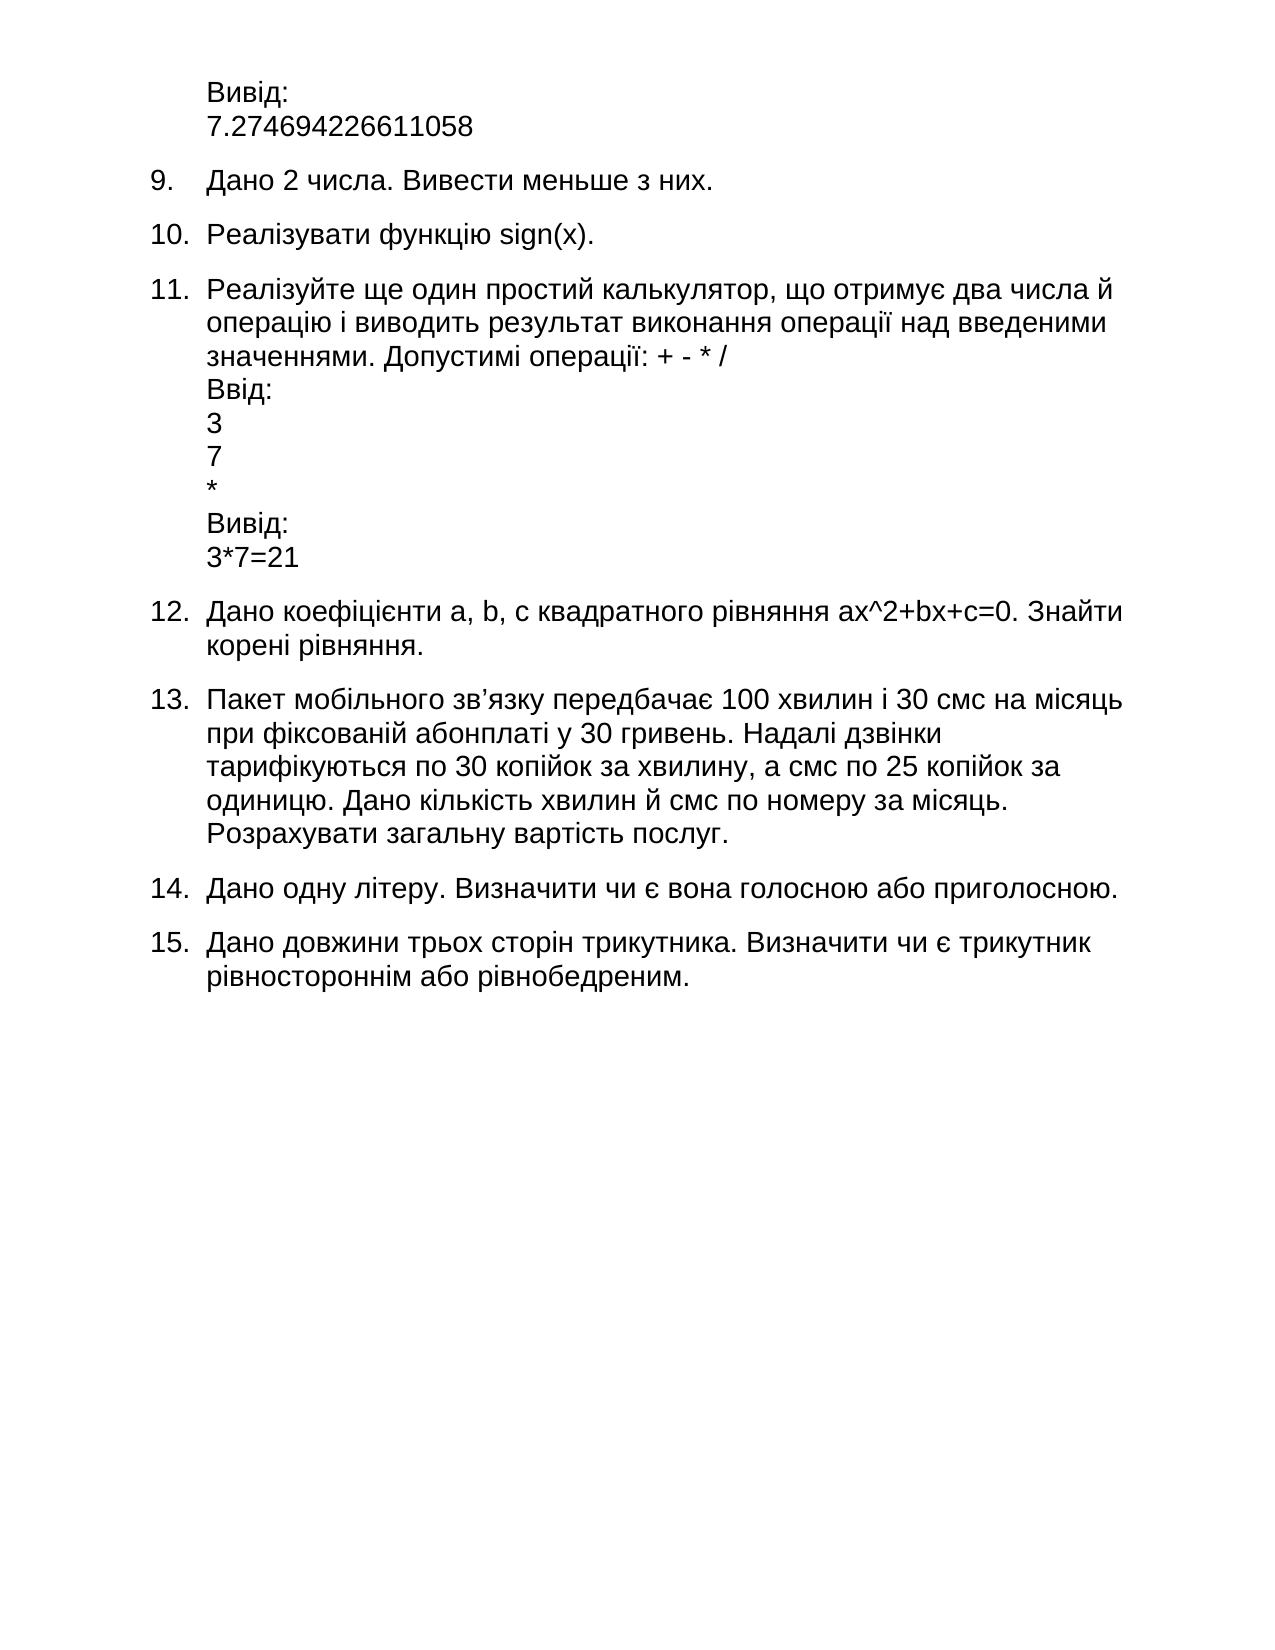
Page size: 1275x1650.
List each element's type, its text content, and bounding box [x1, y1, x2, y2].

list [150, 75, 1125, 142]
list Реалізуйте ще один простий калькулятор, що отримує два числа й операцію і виводить результат виконання операції над введеними значеннями. Допустимі операції: + - * / Ввід: 3 7 * Вивід: 3*7=21 [150, 272, 1125, 573]
list Дано коефіцієнти a, b, c квадратного рівняння ax^2+bx+c=0. Знайти корені рівняння. [150, 594, 1125, 661]
list Пакет мобільного зв’язку передбачає 100 хвилин і 30 смс на місяць при фіксованій абонплаті у 30 гривень. Надалі дзвінки тарифікуються по 30 копійок за хвилину, а смс по 25 копійок за одиницю. Дано кількість хвилин й смс по номеру за місяць. Розрахувати загальну вартість послуг. [150, 682, 1125, 850]
list Дано одну літеру. Визначити чи є вона голосною або приголосною. [150, 871, 1125, 904]
list Дано 2 числа. Вивести меньше з них. [150, 163, 1125, 196]
list Реалізувати функцію sign(x). [150, 217, 1125, 251]
list Дано довжини трьох сторін трикутника. Визначити чи є трикутник рівностороннім або рівнобедреним. [150, 925, 1125, 992]
